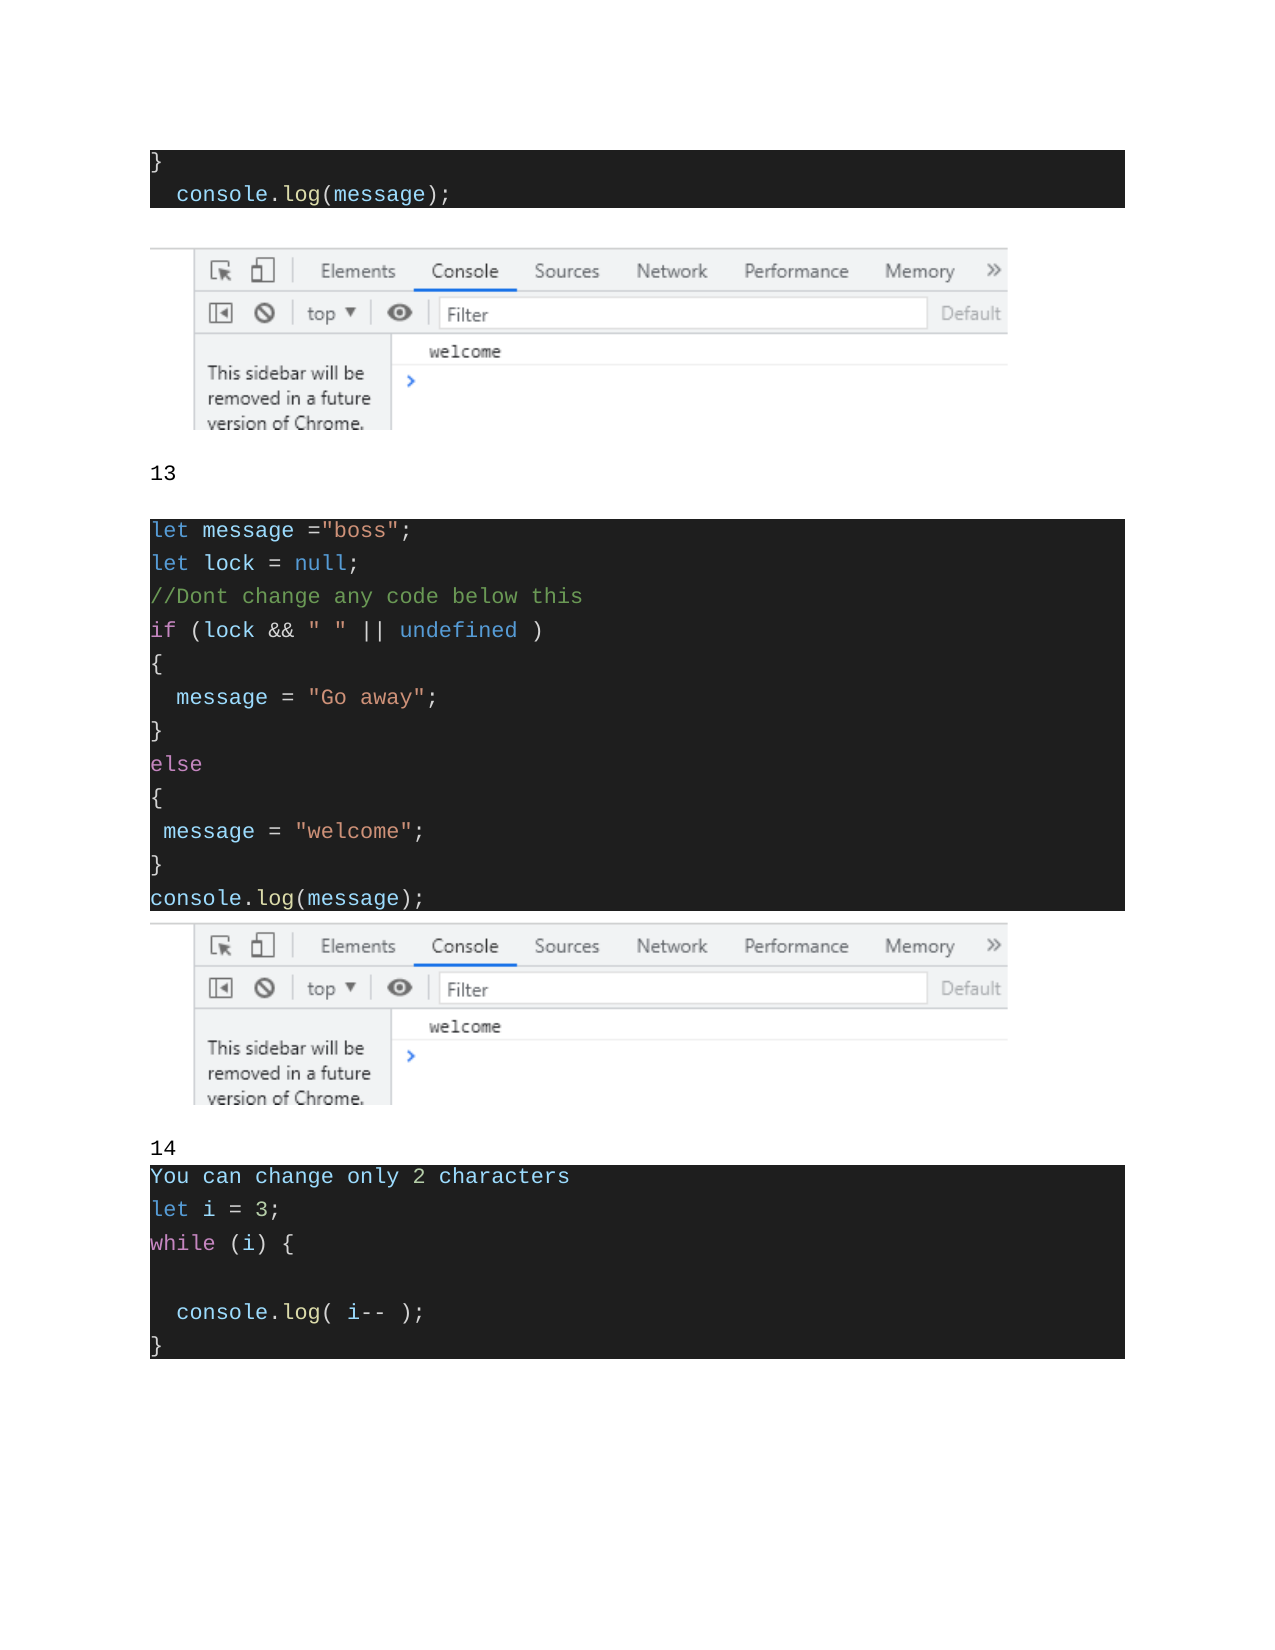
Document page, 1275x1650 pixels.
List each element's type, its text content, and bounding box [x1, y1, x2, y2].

text You can change only 2 characters [150, 1165, 1125, 1190]
text } [150, 853, 1125, 878]
text } [150, 719, 1125, 744]
text 14 [150, 1137, 1125, 1162]
text message = "Go away"; [150, 686, 1125, 711]
picture [150, 245, 1008, 430]
text } [150, 1334, 1125, 1359]
text let lock = null; [150, 552, 1125, 577]
text if (lock && " " || undefined ) [150, 619, 1125, 644]
text let i = 3; [150, 1199, 1125, 1223]
text //Dont change any code below this [150, 586, 1125, 611]
text console.log( i-- ); [150, 1301, 1125, 1326]
text message = "welcome"; [150, 820, 1125, 844]
text { [150, 653, 1125, 677]
text { [150, 786, 1125, 811]
text } [150, 150, 1125, 175]
text console.log(message); [150, 887, 1125, 911]
text else [150, 753, 1125, 778]
text while (i) { [150, 1232, 1125, 1257]
text 13 [150, 462, 1125, 487]
picture [150, 920, 1008, 1105]
text let message ="boss"; [150, 519, 1125, 544]
text console.log(message); [150, 183, 1125, 208]
